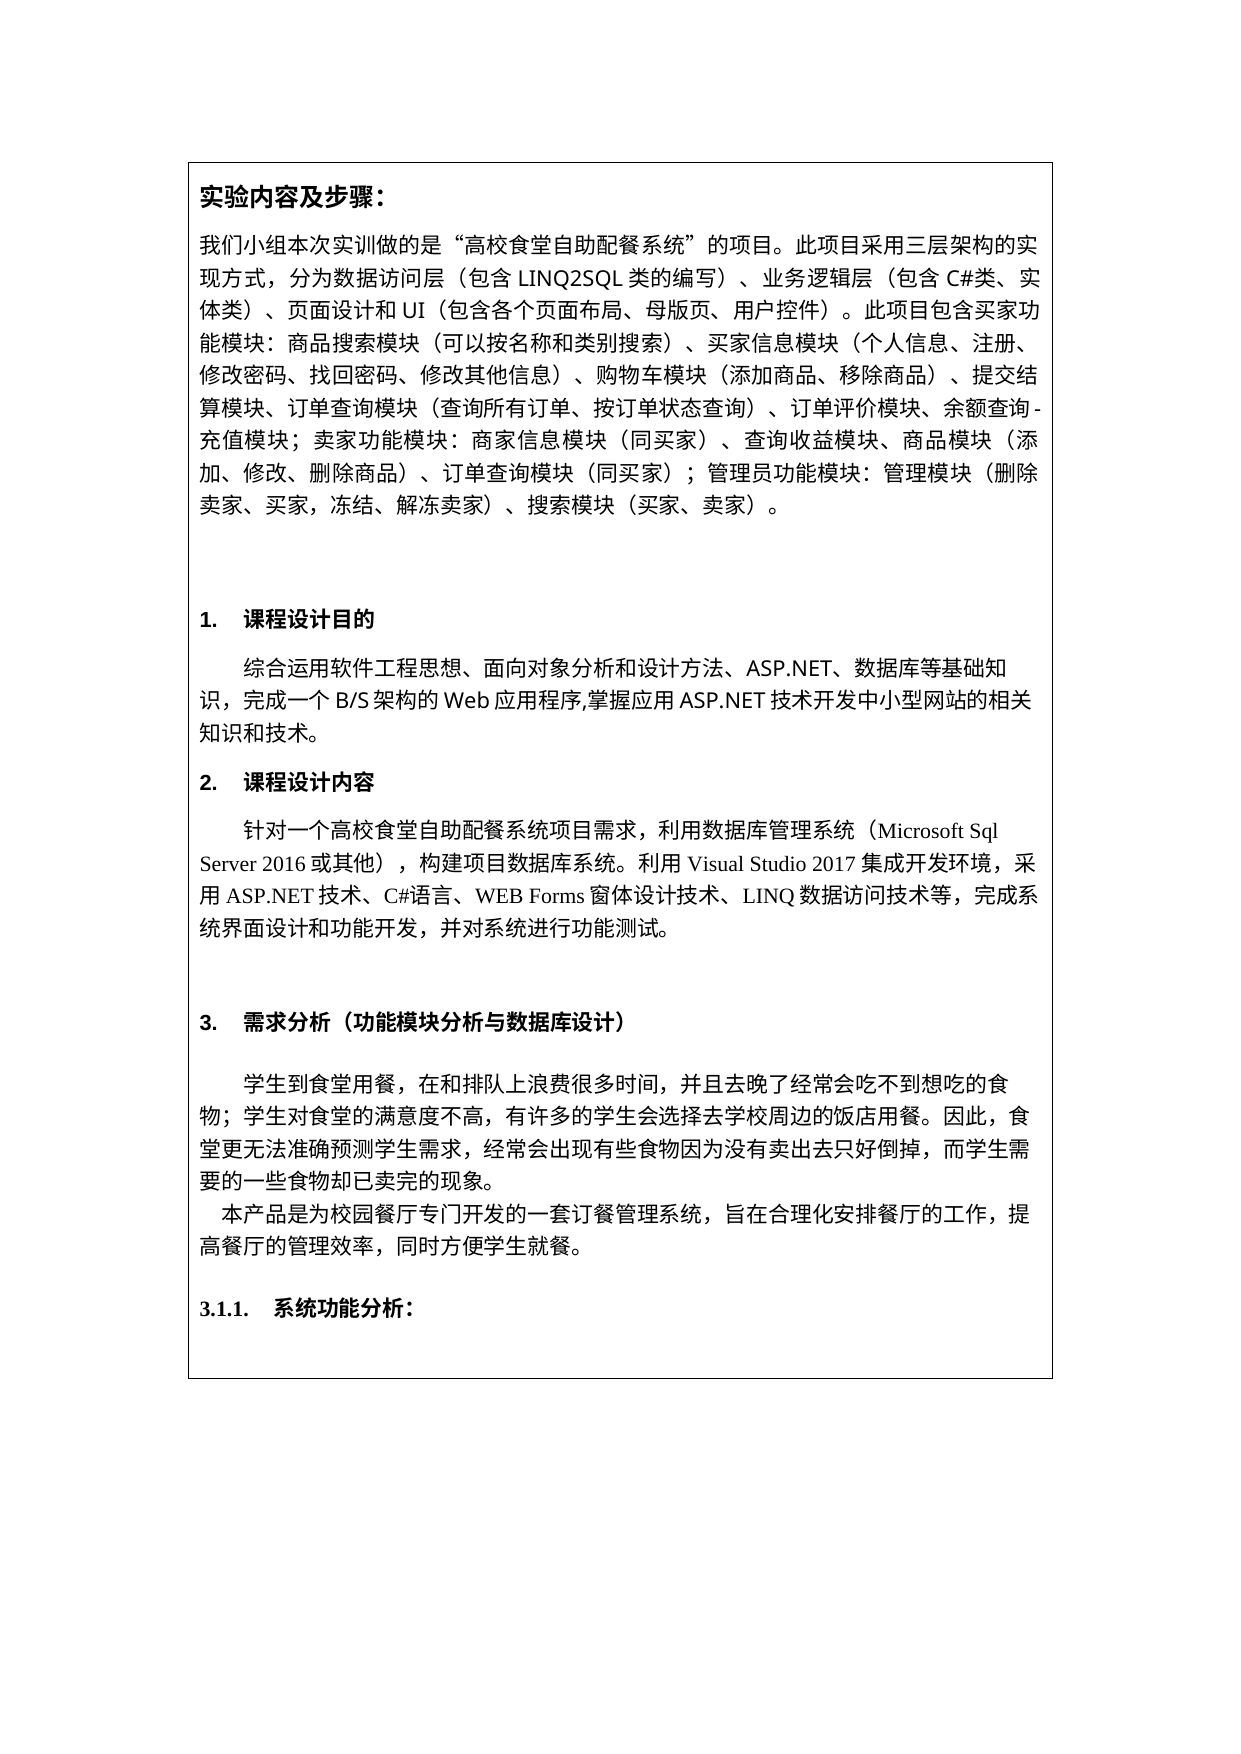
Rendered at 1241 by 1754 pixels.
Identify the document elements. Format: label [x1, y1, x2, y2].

table_cell [189, 163, 1052, 1378]
